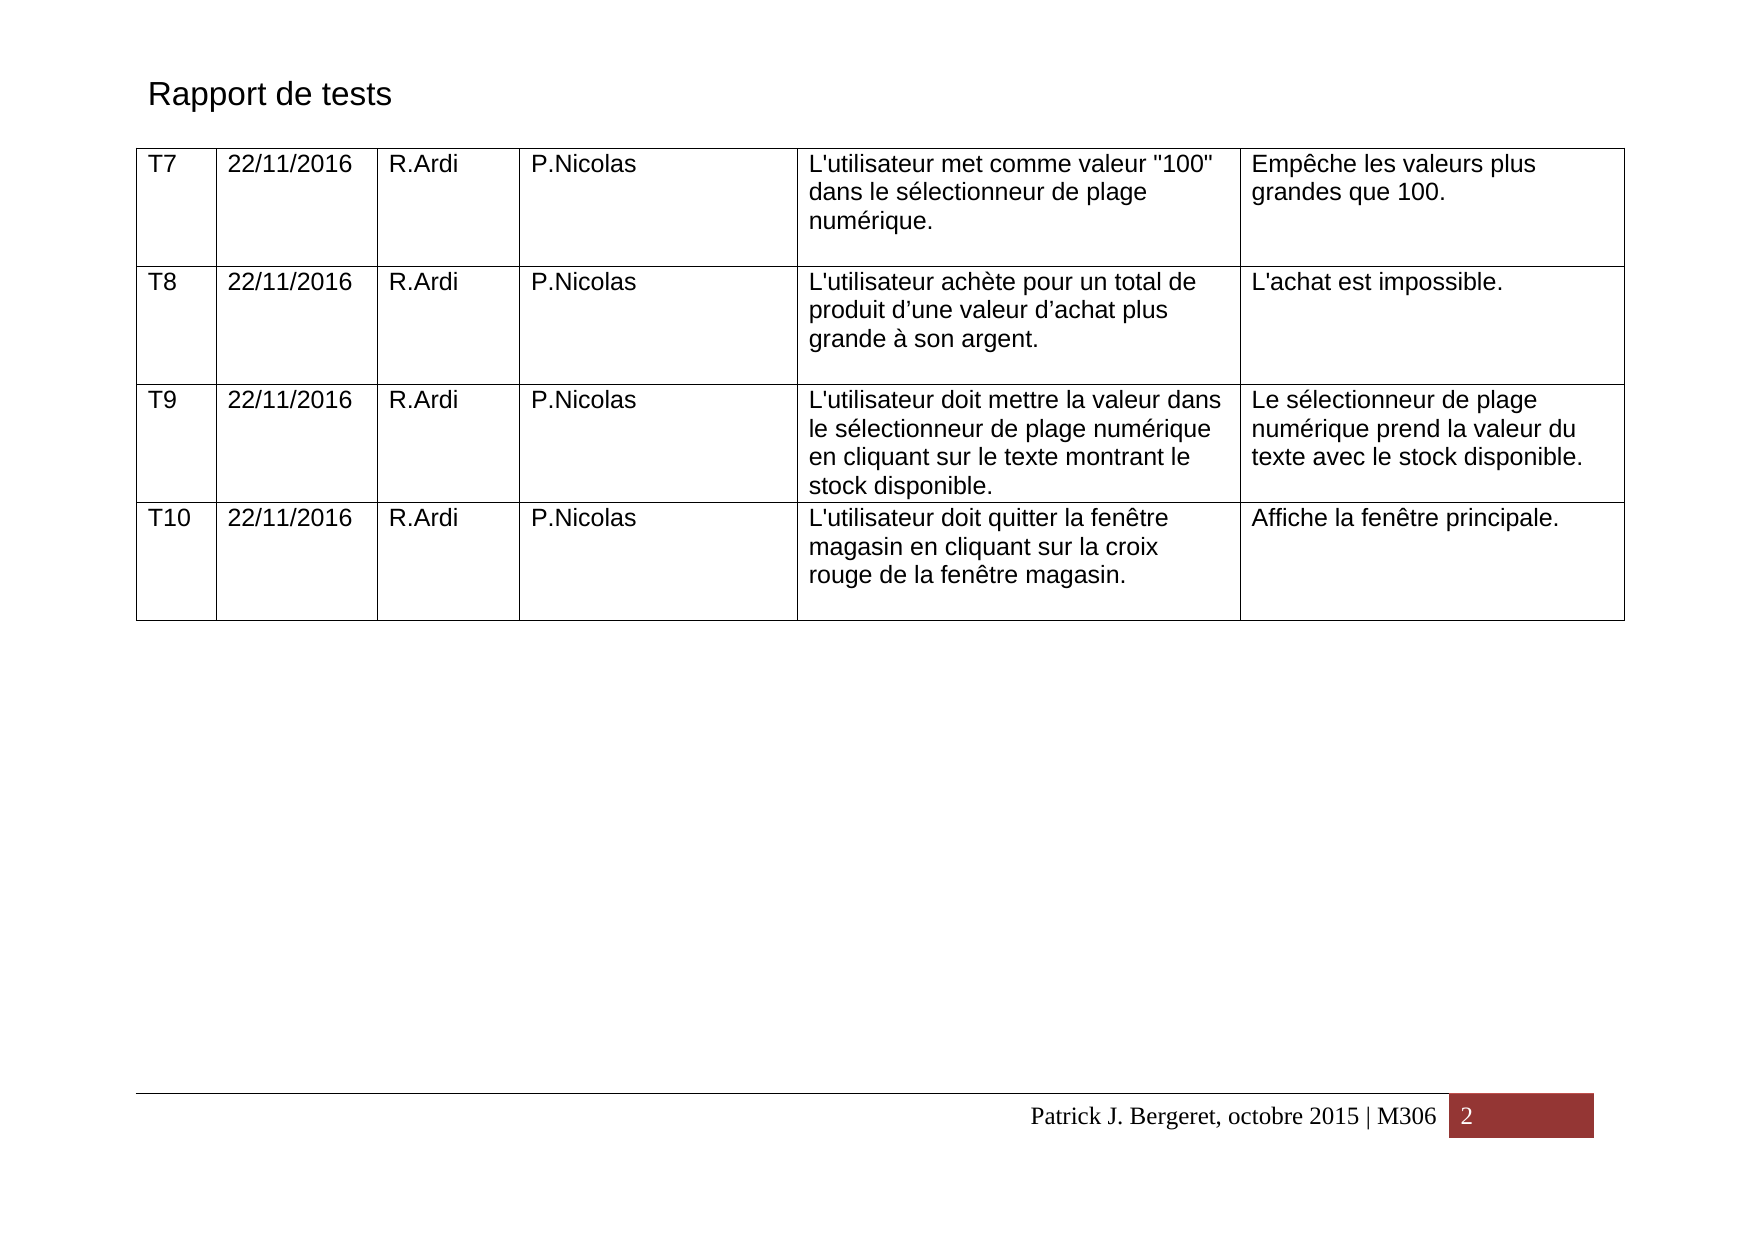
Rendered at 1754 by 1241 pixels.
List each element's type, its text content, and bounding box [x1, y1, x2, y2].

table_cell 22/11/2016 [217, 503, 377, 620]
table_cell P.Nicolas [520, 149, 797, 266]
table_cell R.Ardi [378, 267, 519, 384]
table_cell L'utilisateur achète pour un total de produit d’une valeur d’achat plus grande à son argent. [798, 267, 1240, 384]
table_cell P.Nicolas [520, 267, 797, 384]
table_cell T7 [137, 149, 216, 266]
table_cell L'utilisateur met comme valeur "100" dans le sélectionneur de plage numérique. [798, 149, 1240, 266]
table_cell 22/11/2016 [217, 385, 377, 502]
table_cell P.Nicolas [520, 385, 797, 502]
table_cell P.Nicolas [520, 503, 797, 620]
table_cell R.Ardi [378, 149, 519, 266]
table_cell 22/11/2016 [217, 267, 377, 384]
table_cell T9 [137, 385, 216, 502]
table_cell Empêche les valeurs plus grandes que 100. [1241, 149, 1624, 266]
table_cell R.Ardi [378, 385, 519, 502]
table_cell T8 [137, 267, 216, 384]
table_cell L'achat est impossible. [1241, 267, 1624, 384]
table_cell 22/11/2016 [217, 149, 377, 266]
table_cell R.Ardi [378, 503, 519, 620]
table_cell T10 [137, 503, 216, 620]
table_cell L'utilisateur doit quitter la fenêtre magasin en cliquant sur la croix rouge de la fenêtre magasin. [798, 503, 1240, 620]
table_cell Affiche la fenêtre principale. [1241, 503, 1624, 620]
table_cell Le sélectionneur de plage numérique prend la valeur du texte avec le stock disponible. [1241, 385, 1624, 502]
table_cell L'utilisateur doit mettre la valeur dans le sélectionneur de plage numérique en cliquant sur le texte montrant le stock disponible. [798, 385, 1240, 502]
